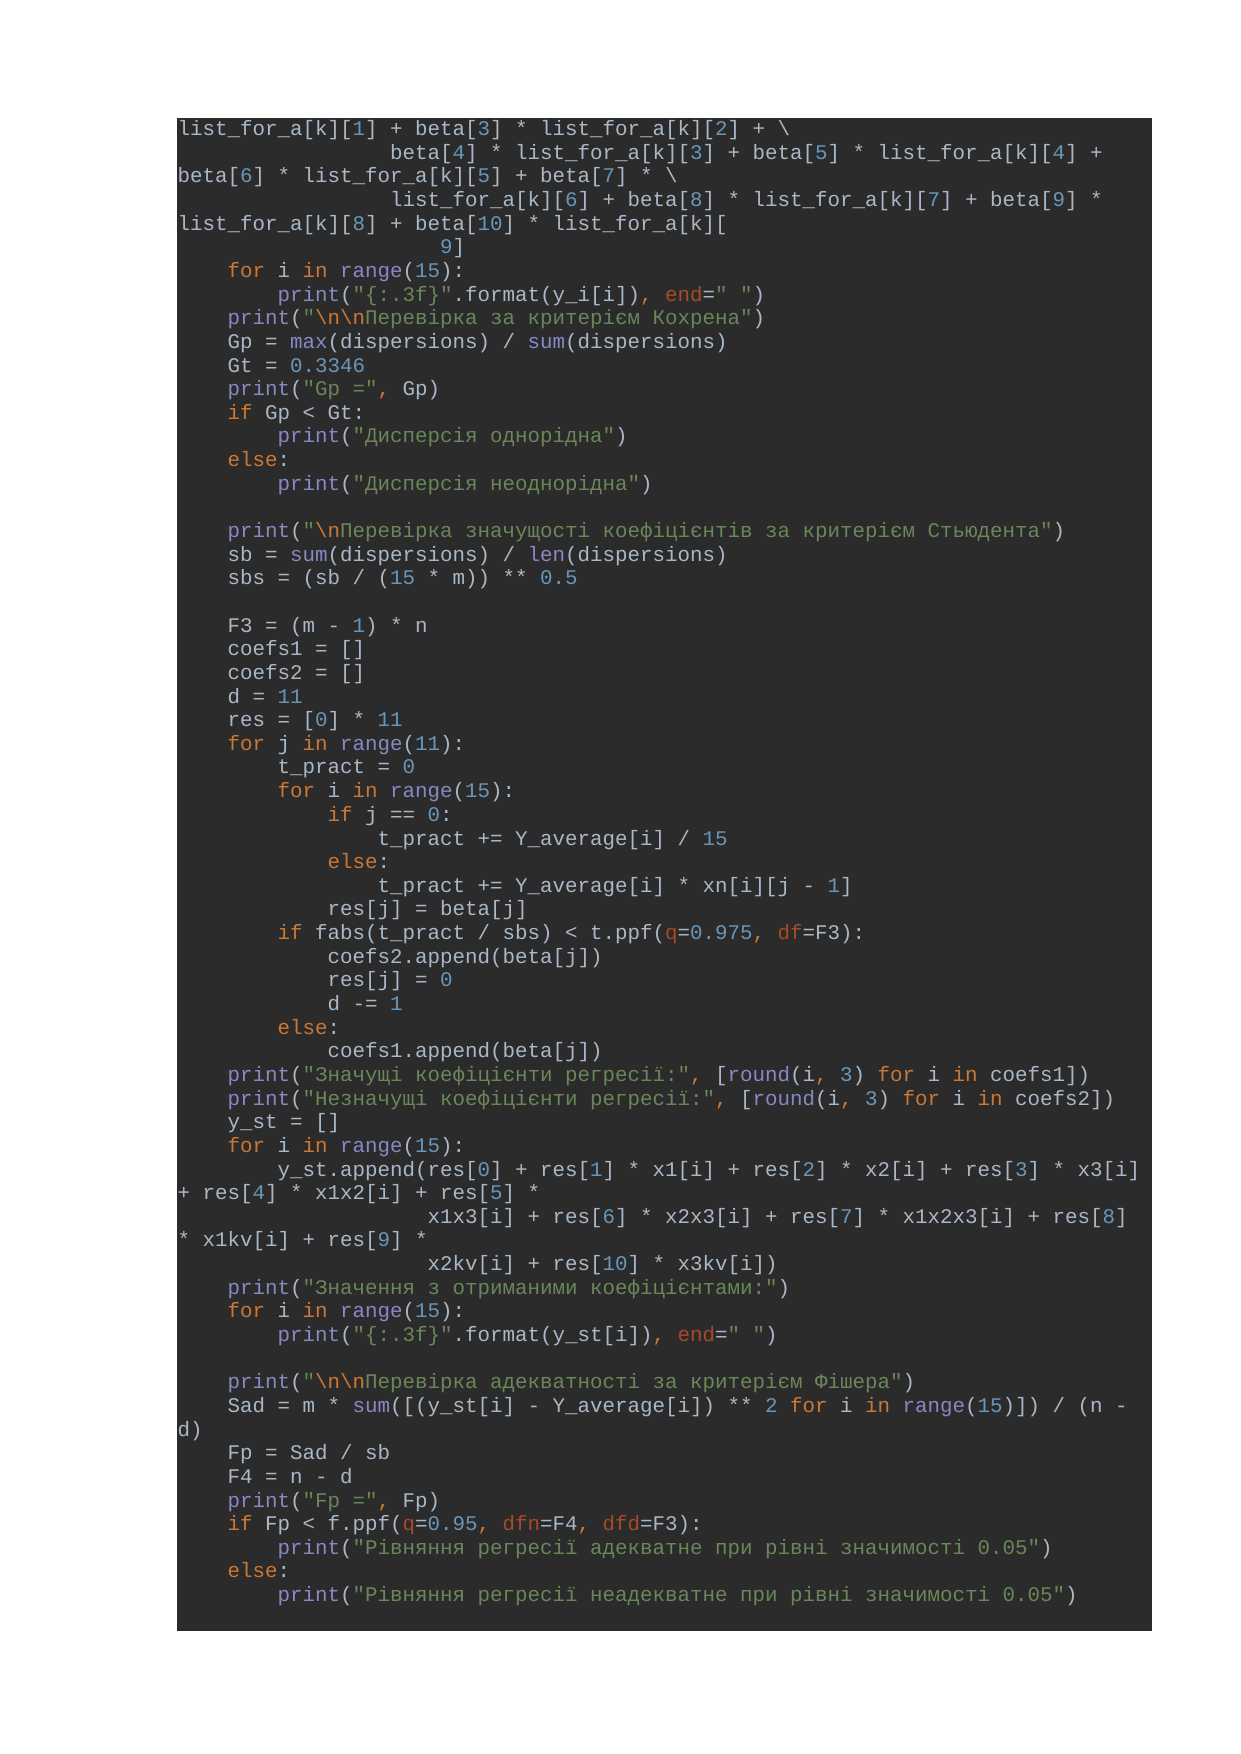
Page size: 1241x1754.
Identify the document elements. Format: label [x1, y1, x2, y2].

text [177, 118, 1152, 1631]
